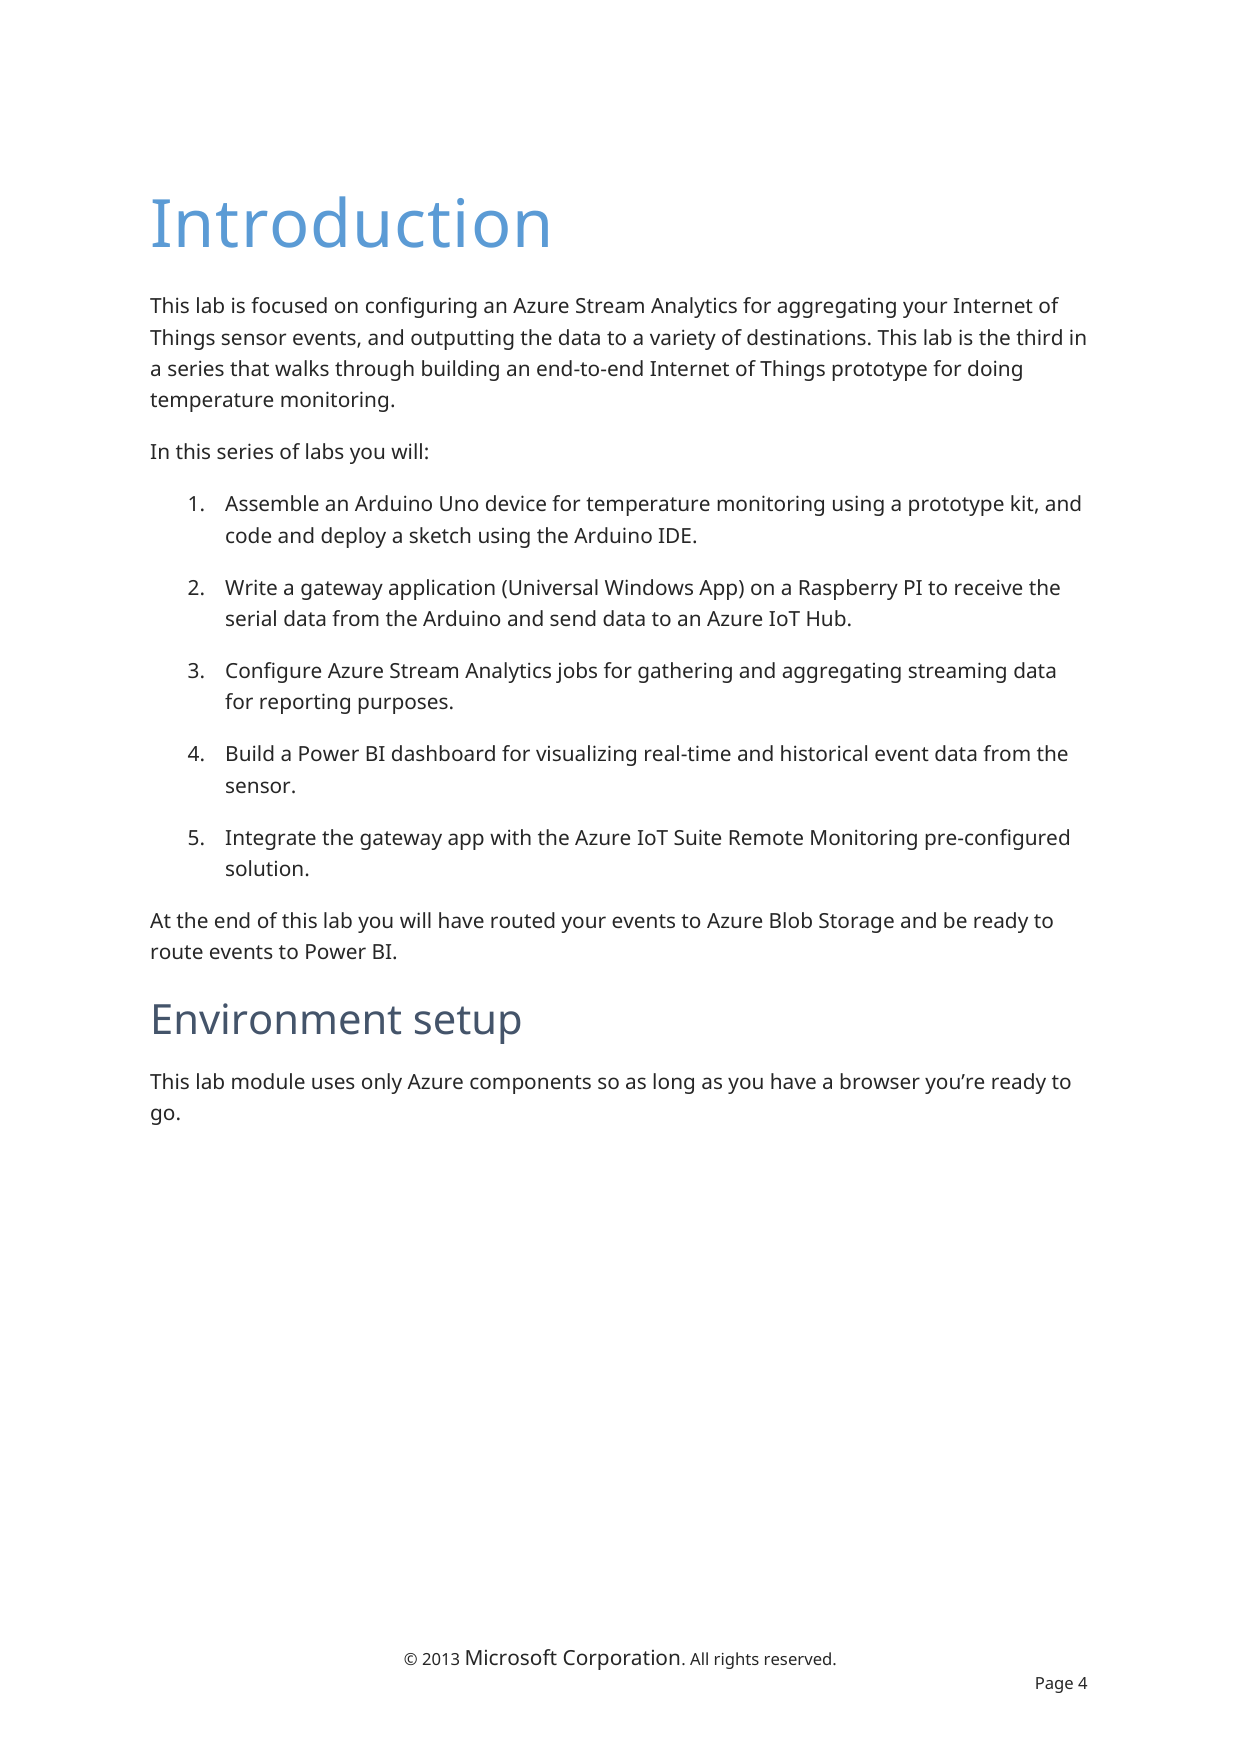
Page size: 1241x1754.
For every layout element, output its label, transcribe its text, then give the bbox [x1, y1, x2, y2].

text This lab is focused on configuring an Azure Stream Analytics for aggregating your Internet of Things sensor events, and outputting the data to a variety of destinations. This lab is the third in a series that walks through building an end-to-end Internet of Things prototype for doing temperature monitoring. [150, 292, 1090, 414]
list Integrate the gateway app with the Azure IoT Suite Remote Monitoring pre-configured solution. [187, 823, 1090, 883]
list Build a Power BI dashboard for visualizing real-time and historical event data from the sensor. [187, 739, 1090, 799]
list Assemble an Arduino Uno device for temperature monitoring using a prototype kit, and code and deploy a sketch using the Arduino IDE. [187, 489, 1090, 549]
text This lab module uses only Azure components so as long as you have a browser you’re ready to go. [150, 1067, 1090, 1127]
text At the end of this lab you will have routed your events to Azure Blob Storage and be ready to route events to Power BI. [150, 906, 1090, 966]
list Configure Azure Stream Analytics jobs for gathering and aggregating streaming data for reporting purposes. [187, 656, 1090, 716]
subtitle Environment setup [150, 989, 1090, 1046]
text In this series of labs you will: [150, 437, 1090, 466]
subtitle Introduction [150, 176, 1090, 267]
list Write a gateway application (Universal Windows App) on a Raspberry PI to receive the serial data from the Arduino and send data to an Azure IoT Hub. [187, 573, 1090, 633]
